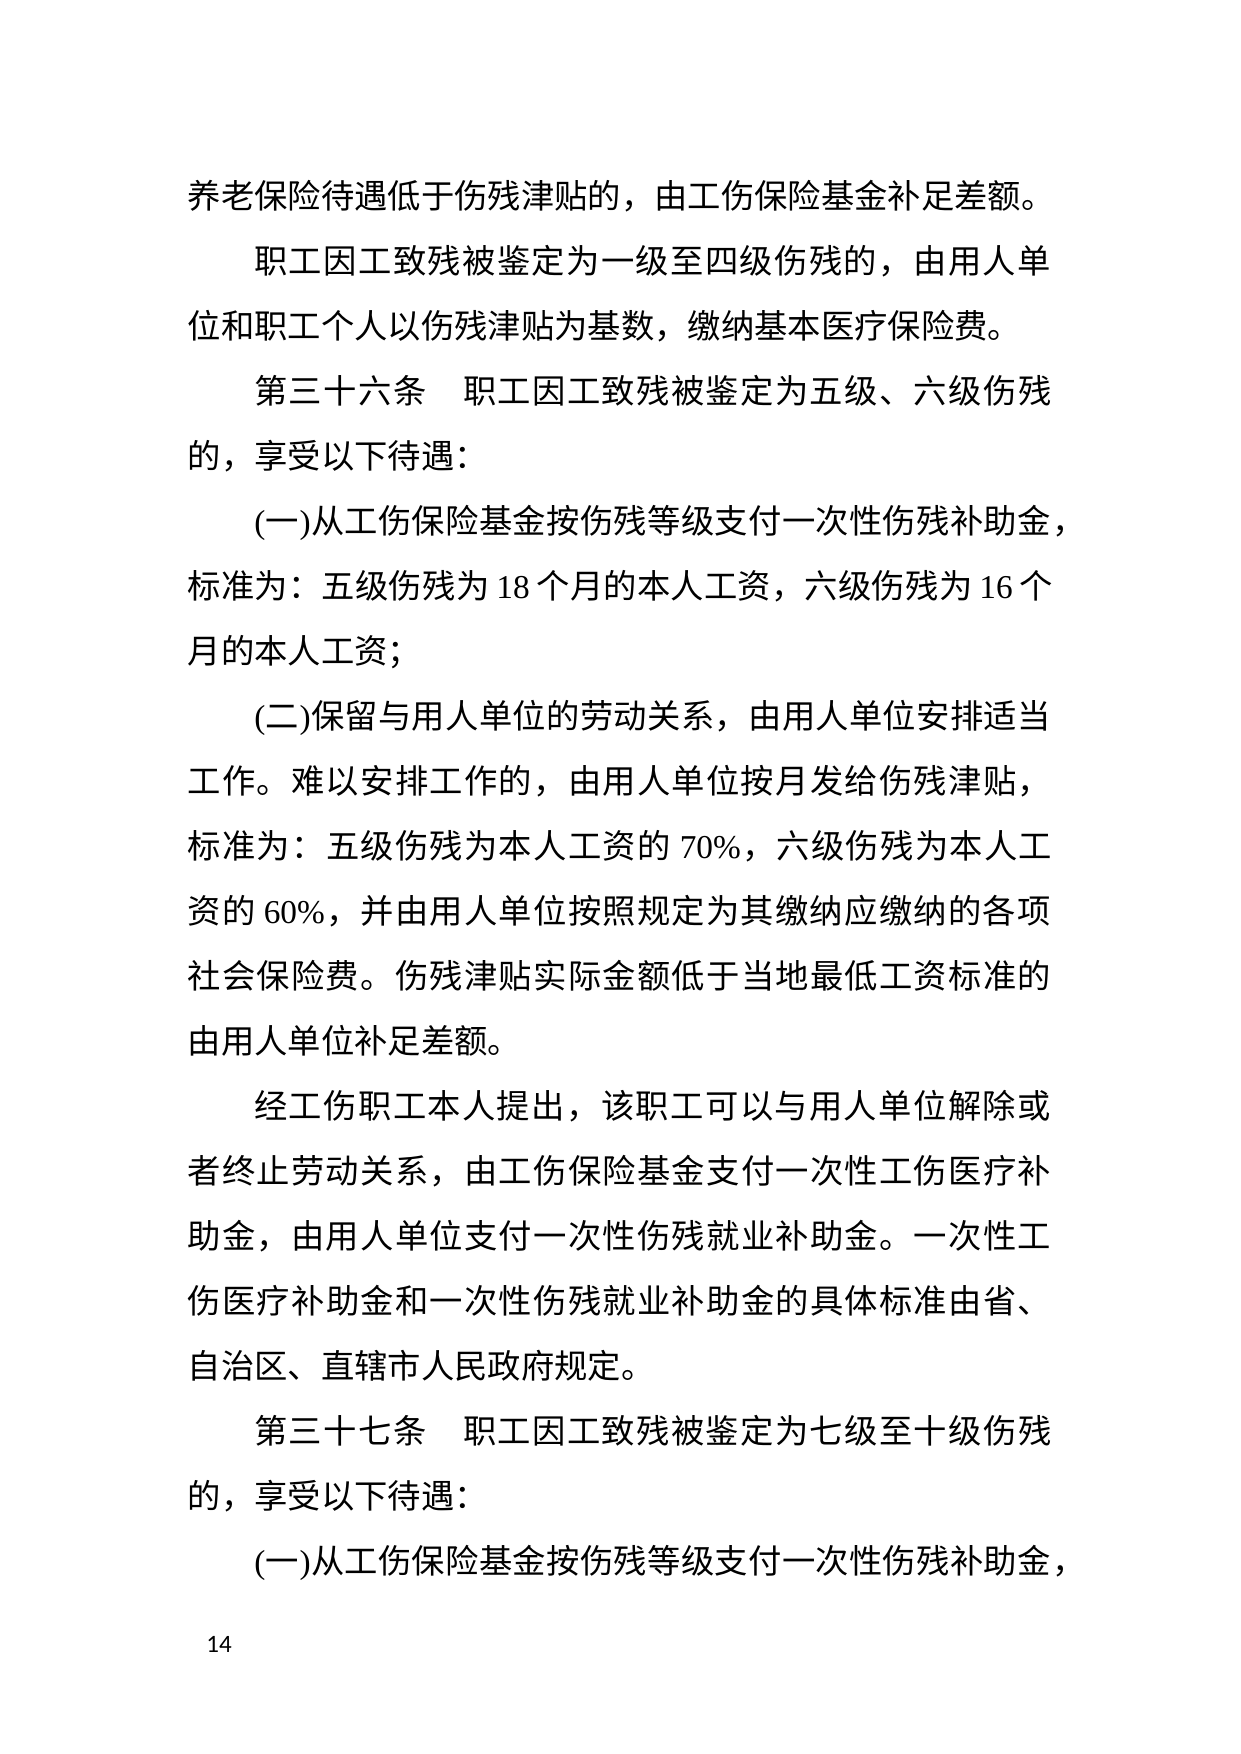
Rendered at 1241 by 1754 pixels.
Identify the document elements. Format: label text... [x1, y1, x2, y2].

text 第三十七条 职工因工致残被鉴定为七级至十级伤残的，享受以下待遇： [187, 1397, 1053, 1527]
text (二)保留与用人单位的劳动关系，由用人单位安排适当工作。难以安排工作的，由用人单位按月发给伤残津贴，标准为：五级伤残为本人工资的70%，六级伤残为本人工资的60%，并由用人单位按照规定为其缴纳应缴纳的各项社会保险费。伤残津贴实际金额低于当地最低工资标准的，由用人单位补足差额。 [187, 682, 1053, 1072]
text 职工因工致残被鉴定为一级至四级伤残的，由用人单位和职工个人以伤残津贴为基数，缴纳基本医疗保险费。 [187, 227, 1053, 357]
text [187, 162, 1053, 227]
text (一)从工伤保险基金按伤残等级支付一次性伤残补助金，标准为：五级伤残为18个月的本人工资，六级伤残为16个月的本人工资； [187, 487, 1053, 682]
text 经工伤职工本人提出，该职工可以与用人单位解除或者终止劳动关系，由工伤保险基金支付一次性工伤医疗补助金，由用人单位支付一次性伤残就业补助金。一次性工伤医疗补助金和一次性伤残就业补助金的具体标准由省、自治区、直辖市人民政府规定。 [187, 1072, 1053, 1397]
text 第三十六条 职工因工致残被鉴定为五级、六级伤残的，享受以下待遇： [187, 357, 1053, 487]
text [187, 1527, 1053, 1592]
